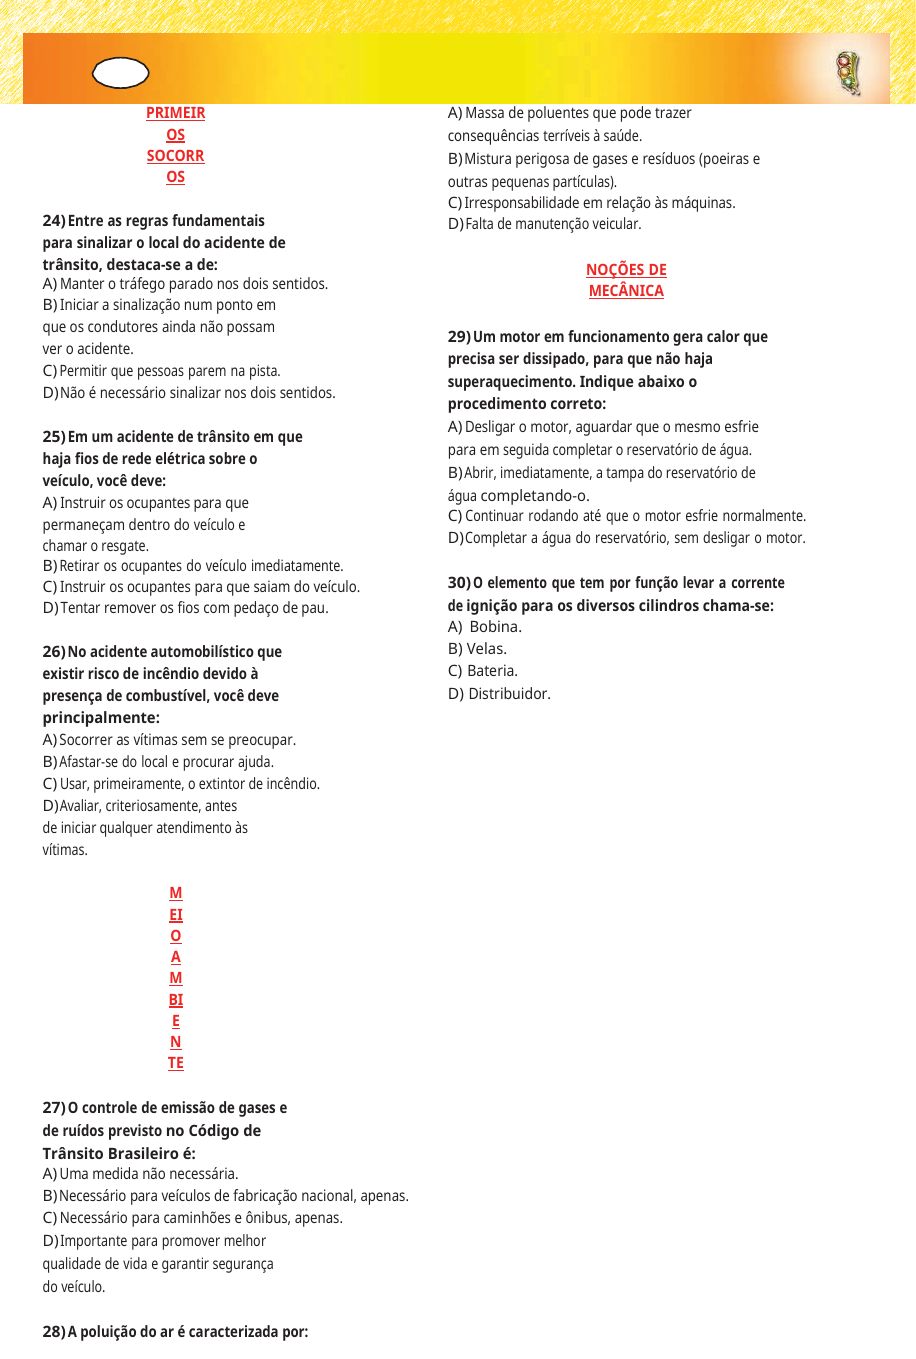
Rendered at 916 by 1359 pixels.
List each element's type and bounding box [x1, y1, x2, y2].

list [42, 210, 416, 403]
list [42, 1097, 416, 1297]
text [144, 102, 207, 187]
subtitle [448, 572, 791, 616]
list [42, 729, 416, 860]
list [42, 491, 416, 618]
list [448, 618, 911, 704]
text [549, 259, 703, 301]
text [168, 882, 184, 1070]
picture [0, 0, 916, 104]
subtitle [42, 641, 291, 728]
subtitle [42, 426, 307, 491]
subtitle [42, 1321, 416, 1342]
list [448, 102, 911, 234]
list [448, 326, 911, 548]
